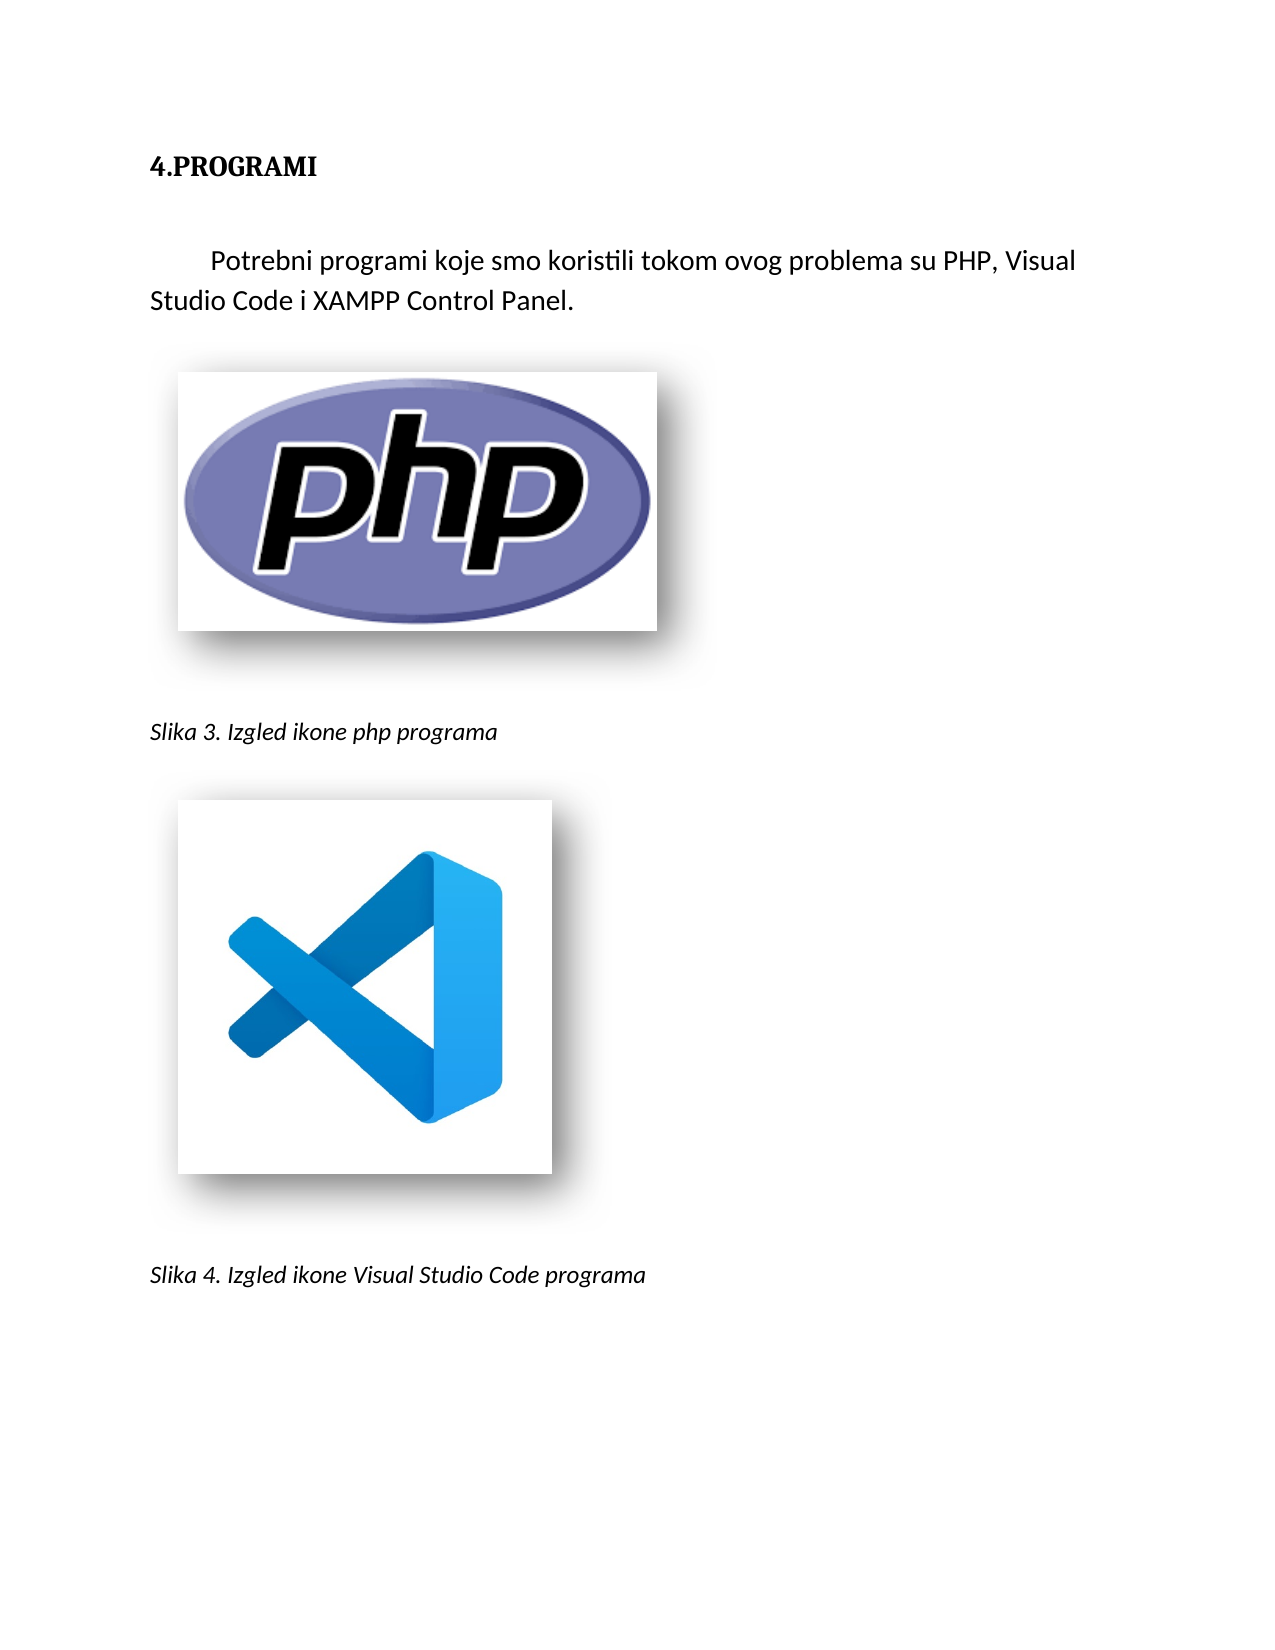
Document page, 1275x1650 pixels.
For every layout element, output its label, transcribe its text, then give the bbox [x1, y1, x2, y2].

text Slika 3. Izgled ikone php programa [150, 716, 1125, 747]
text Potrebni programi koje smo koristili tokom ovog problema su PHP, Visual Studio Code i XAMPP Control Panel. [150, 242, 1125, 318]
text Slika 4. Izgled ikone Visual Studio Code programa [150, 1260, 1125, 1290]
picture [178, 372, 657, 631]
picture [178, 800, 552, 1174]
subtitle 4.PROGRAMI [150, 150, 1125, 183]
